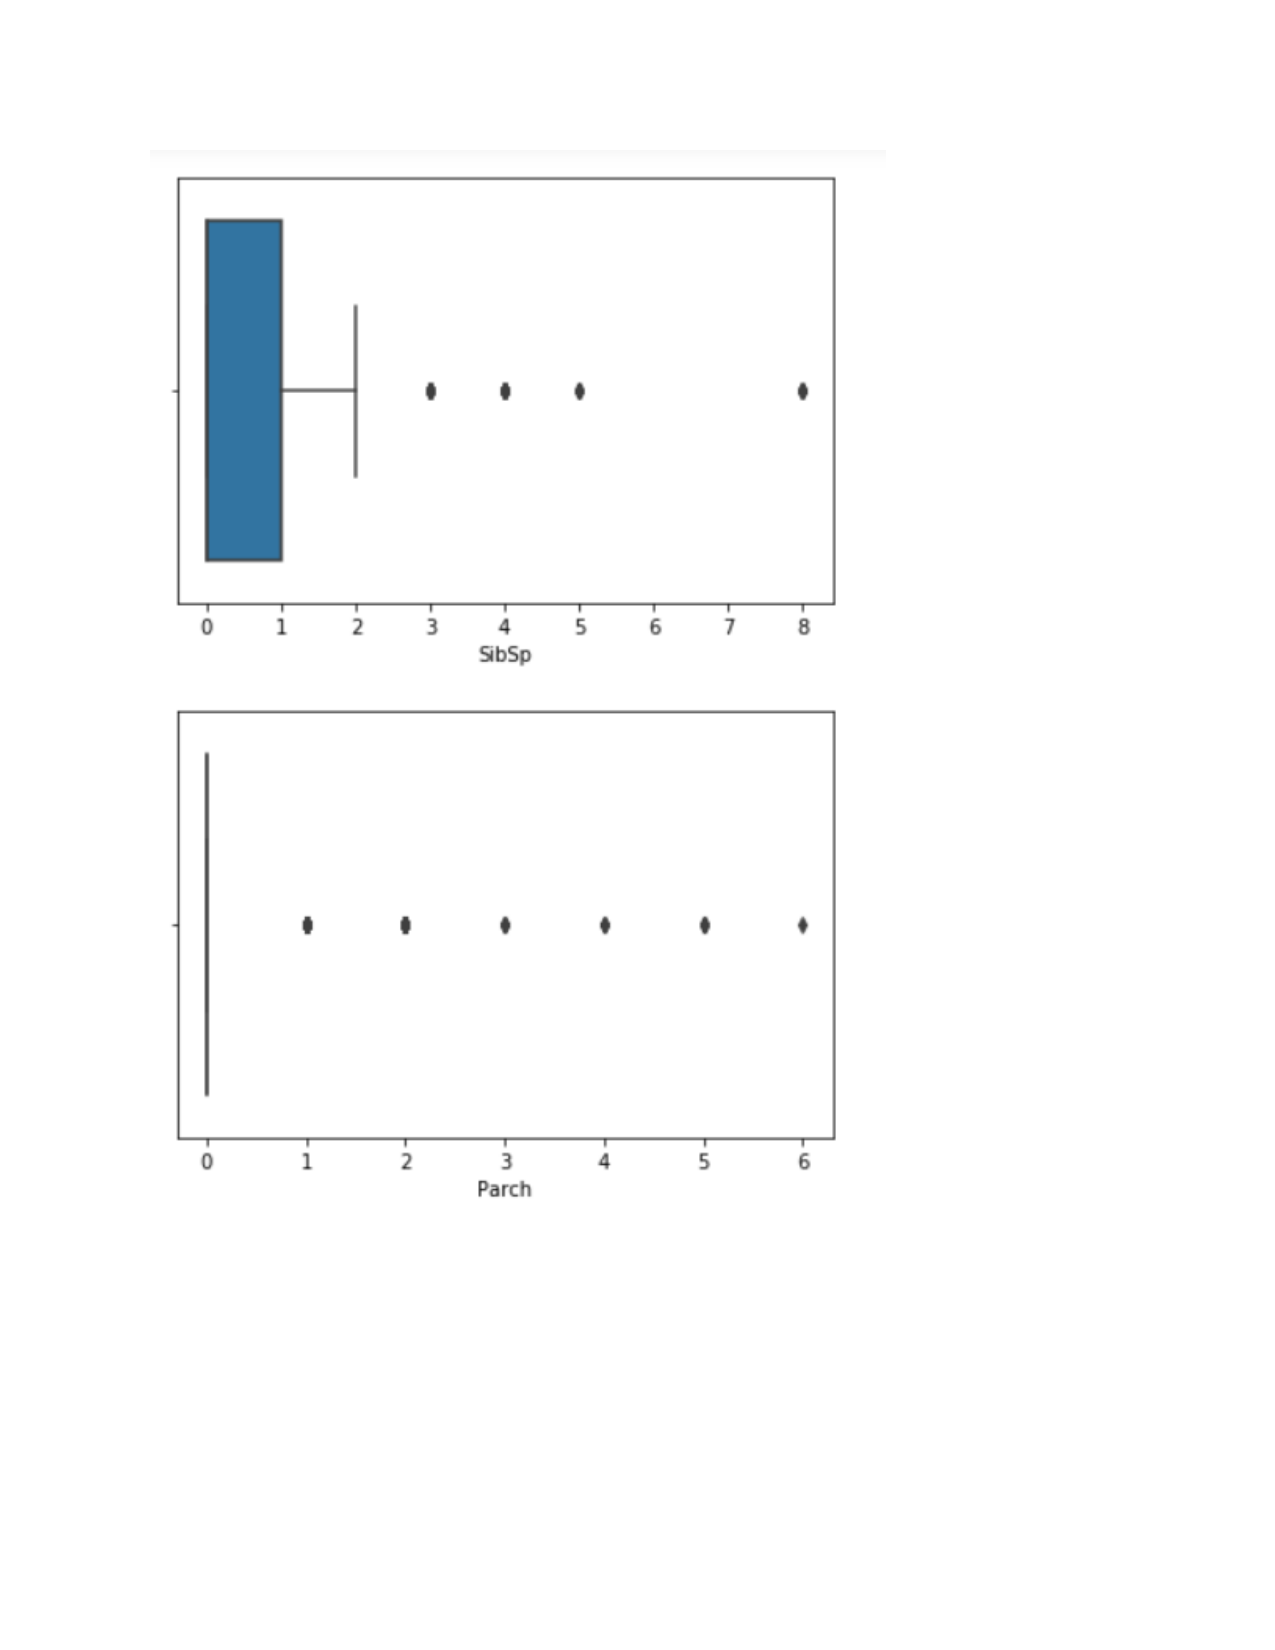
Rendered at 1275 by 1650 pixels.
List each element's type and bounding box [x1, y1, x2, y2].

picture [150, 150, 886, 1225]
